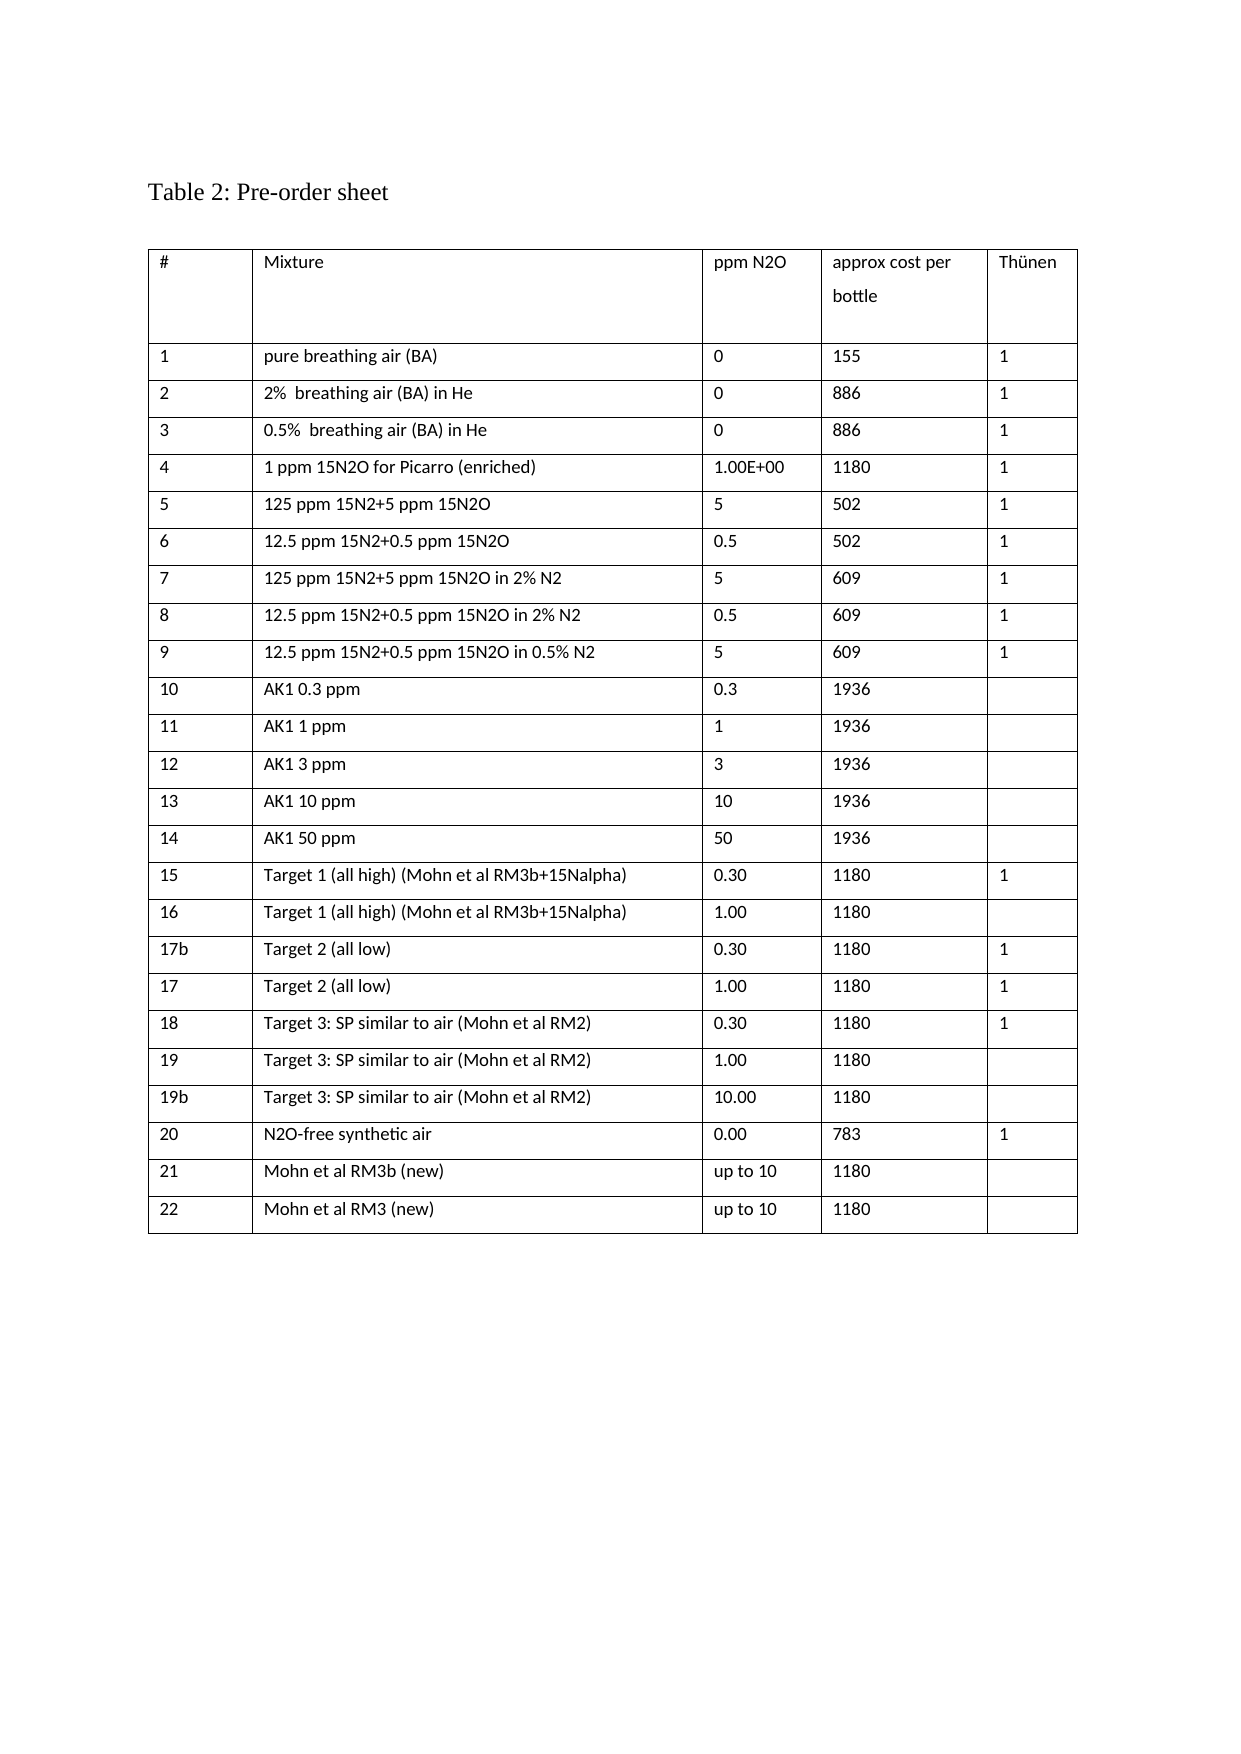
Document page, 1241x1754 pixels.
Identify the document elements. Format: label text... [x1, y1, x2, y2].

table_cell Mohn et al RM3 (new) [253, 1197, 702, 1233]
table_cell 0 [703, 344, 821, 380]
table_cell 6 [149, 529, 252, 565]
table_cell 14 [149, 826, 252, 862]
text Table 2: Pre-order sheet [148, 177, 1093, 206]
table_cell 783 [822, 1123, 987, 1159]
table_cell 1936 [822, 826, 987, 862]
table_cell 1180 [822, 1011, 987, 1047]
table_cell AK1 50 ppm [253, 826, 702, 862]
table_cell 1 [149, 344, 252, 380]
table_cell 10 [703, 789, 821, 825]
table_cell Target 2 (all low) [253, 937, 702, 973]
table_cell Target 1 (all high) (Mohn et al RM3b+15Nalpha) [253, 900, 702, 936]
table_cell 886 [822, 418, 987, 454]
table_cell 1180 [822, 1086, 987, 1122]
table_cell 1 [988, 492, 1077, 528]
table_cell 1 [988, 344, 1077, 380]
table_cell [988, 715, 1077, 751]
table_cell 1 ppm 15N2O for Picarro (enriched) [253, 455, 702, 491]
table_cell [988, 1160, 1077, 1196]
table_cell 15 [149, 863, 252, 899]
table_cell 50 [703, 826, 821, 862]
table_cell [988, 789, 1077, 825]
table_cell up to 10 [703, 1160, 821, 1196]
table_cell 502 [822, 492, 987, 528]
table_header ppm N2O [703, 250, 821, 343]
table_cell 1 [988, 566, 1077, 602]
table_cell 5 [149, 492, 252, 528]
table_cell 12.5 ppm 15N2+0.5 ppm 15N2O [253, 529, 702, 565]
table_cell 0.5 [703, 604, 821, 639]
table_cell up to 10 [703, 1197, 821, 1233]
table_cell 1180 [822, 937, 987, 973]
table_cell AK1 10 ppm [253, 789, 702, 825]
table_cell 12.5 ppm 15N2+0.5 ppm 15N2O in 2% N2 [253, 604, 702, 639]
table_cell Target 1 (all high) (Mohn et al RM3b+15Nalpha) [253, 863, 702, 899]
table_cell 5 [703, 641, 821, 677]
table_cell 0.5 [703, 529, 821, 565]
table_cell 609 [822, 604, 987, 639]
table_cell 17 [149, 974, 252, 1010]
table_cell 125 ppm 15N2+5 ppm 15N2O in 2% N2 [253, 566, 702, 602]
table_cell Mohn et al RM3b (new) [253, 1160, 702, 1196]
table_cell 19 [149, 1049, 252, 1084]
table_cell 12.5 ppm 15N2+0.5 ppm 15N2O in 0.5% N2 [253, 641, 702, 677]
table_cell 1180 [822, 455, 987, 491]
table_cell 1 [988, 1123, 1077, 1159]
table_cell 2 [149, 381, 252, 417]
table_cell 125 ppm 15N2+5 ppm 15N2O [253, 492, 702, 528]
table_cell 1180 [822, 1160, 987, 1196]
table_cell AK1 1 ppm [253, 715, 702, 751]
table_cell N2O-free synthetic air [253, 1123, 702, 1159]
table_cell 886 [822, 381, 987, 417]
table_cell 2% breathing air (BA) in He [253, 381, 702, 417]
table_cell 0.30 [703, 863, 821, 899]
table_cell 1 [988, 455, 1077, 491]
table_cell 20 [149, 1123, 252, 1159]
table_cell 12 [149, 752, 252, 788]
table_header Mixture [253, 250, 702, 343]
table_header # [149, 250, 252, 343]
table_cell 18 [149, 1011, 252, 1047]
table_cell 155 [822, 344, 987, 380]
table_cell 10.00 [703, 1086, 821, 1122]
table_cell [988, 1049, 1077, 1084]
table_cell 1 [988, 641, 1077, 677]
table_cell 1.00 [703, 900, 821, 936]
table_cell 0.30 [703, 937, 821, 973]
table_header Thünen [988, 250, 1077, 343]
table_cell 8 [149, 604, 252, 639]
table_cell 1 [988, 529, 1077, 565]
table_cell 1.00E+00 [703, 455, 821, 491]
table_cell 609 [822, 641, 987, 677]
table_cell 1.00 [703, 974, 821, 1010]
table_cell 0.30 [703, 1011, 821, 1047]
table_cell 1 [703, 715, 821, 751]
table_cell 1 [988, 974, 1077, 1010]
table_cell 19b [149, 1086, 252, 1122]
table_cell AK1 3 ppm [253, 752, 702, 788]
table_cell 16 [149, 900, 252, 936]
table_cell 3 [149, 418, 252, 454]
table_cell [988, 752, 1077, 788]
table_cell 0.00 [703, 1123, 821, 1159]
table_cell 5 [703, 566, 821, 602]
table_cell [988, 1086, 1077, 1122]
table_cell 3 [703, 752, 821, 788]
table_cell 1 [988, 1011, 1077, 1047]
table_cell 1 [988, 863, 1077, 899]
table_cell 4 [149, 455, 252, 491]
table_cell [988, 1197, 1077, 1233]
table_cell Target 3: SP similar to air (Mohn et al RM2) [253, 1011, 702, 1047]
table_cell 9 [149, 641, 252, 677]
table_cell 0 [703, 418, 821, 454]
table_cell 17b [149, 937, 252, 973]
table_cell AK1 0.3 ppm [253, 678, 702, 714]
table_cell 1 [988, 418, 1077, 454]
table_cell pure breathing air (BA) [253, 344, 702, 380]
table_cell 21 [149, 1160, 252, 1196]
table_cell 609 [822, 566, 987, 602]
table_cell 1.00 [703, 1049, 821, 1084]
table_cell 1180 [822, 1049, 987, 1084]
table_cell Target 2 (all low) [253, 974, 702, 1010]
table_cell Target 3: SP similar to air (Mohn et al RM2) [253, 1086, 702, 1122]
table_cell Target 3: SP similar to air (Mohn et al RM2) [253, 1049, 702, 1084]
table_cell 0 [703, 381, 821, 417]
table_cell 7 [149, 566, 252, 602]
table_cell [988, 826, 1077, 862]
table_cell 11 [149, 715, 252, 751]
table_cell [988, 900, 1077, 936]
table_cell 1936 [822, 789, 987, 825]
table_cell [988, 678, 1077, 714]
table_cell 0.3 [703, 678, 821, 714]
table_cell 1936 [822, 678, 987, 714]
table_cell 1180 [822, 1197, 987, 1233]
table_cell 502 [822, 529, 987, 565]
table_cell 1180 [822, 974, 987, 1010]
table_cell 1180 [822, 900, 987, 936]
table_cell 5 [703, 492, 821, 528]
table_cell 1180 [822, 863, 987, 899]
table_cell 13 [149, 789, 252, 825]
table_cell 0.5% breathing air (BA) in He [253, 418, 702, 454]
table_cell 10 [149, 678, 252, 714]
table_cell 22 [149, 1197, 252, 1233]
table_cell 1 [988, 937, 1077, 973]
table_cell 1 [988, 381, 1077, 417]
table_cell 1936 [822, 715, 987, 751]
table_cell 1936 [822, 752, 987, 788]
table_cell 1 [988, 604, 1077, 639]
table_header approx cost per bottle [822, 250, 987, 343]
